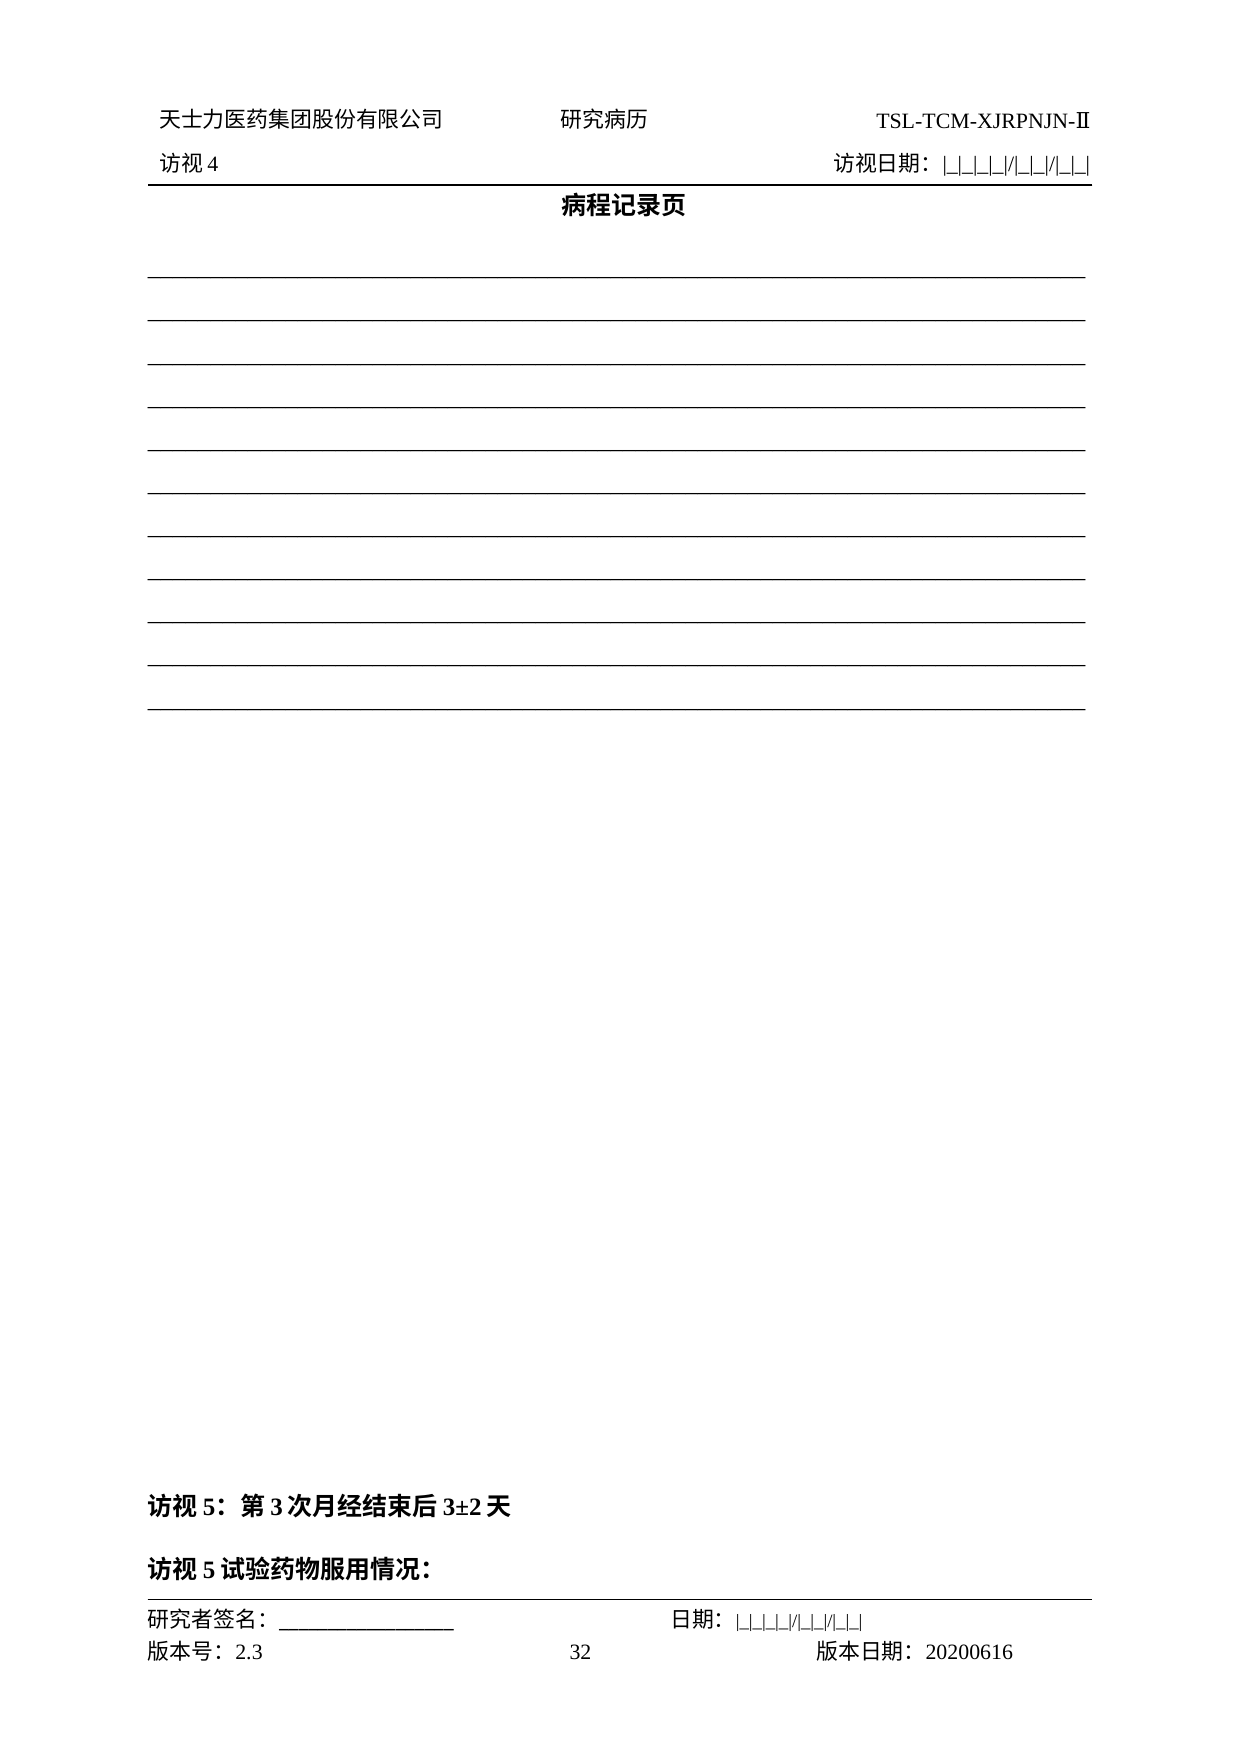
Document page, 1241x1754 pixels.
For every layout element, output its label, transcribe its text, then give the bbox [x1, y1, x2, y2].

text 访视5试验药物服用情况： [148, 1549, 1092, 1585]
text 病程记录页 [148, 186, 1092, 222]
text _________________________________________________________________________________________________________________________________________________________________________________________________________________________________________________________________________________________________________________________________________________________________________________________________________________________________________________________________________________________________________________________________________________________________________________________________________________________________________________________________________________________________________________________________________________________________________________________________________________________________________________________ [148, 252, 1092, 712]
text 访视5：第3次月经结束后3±2天 [148, 1486, 1092, 1522]
